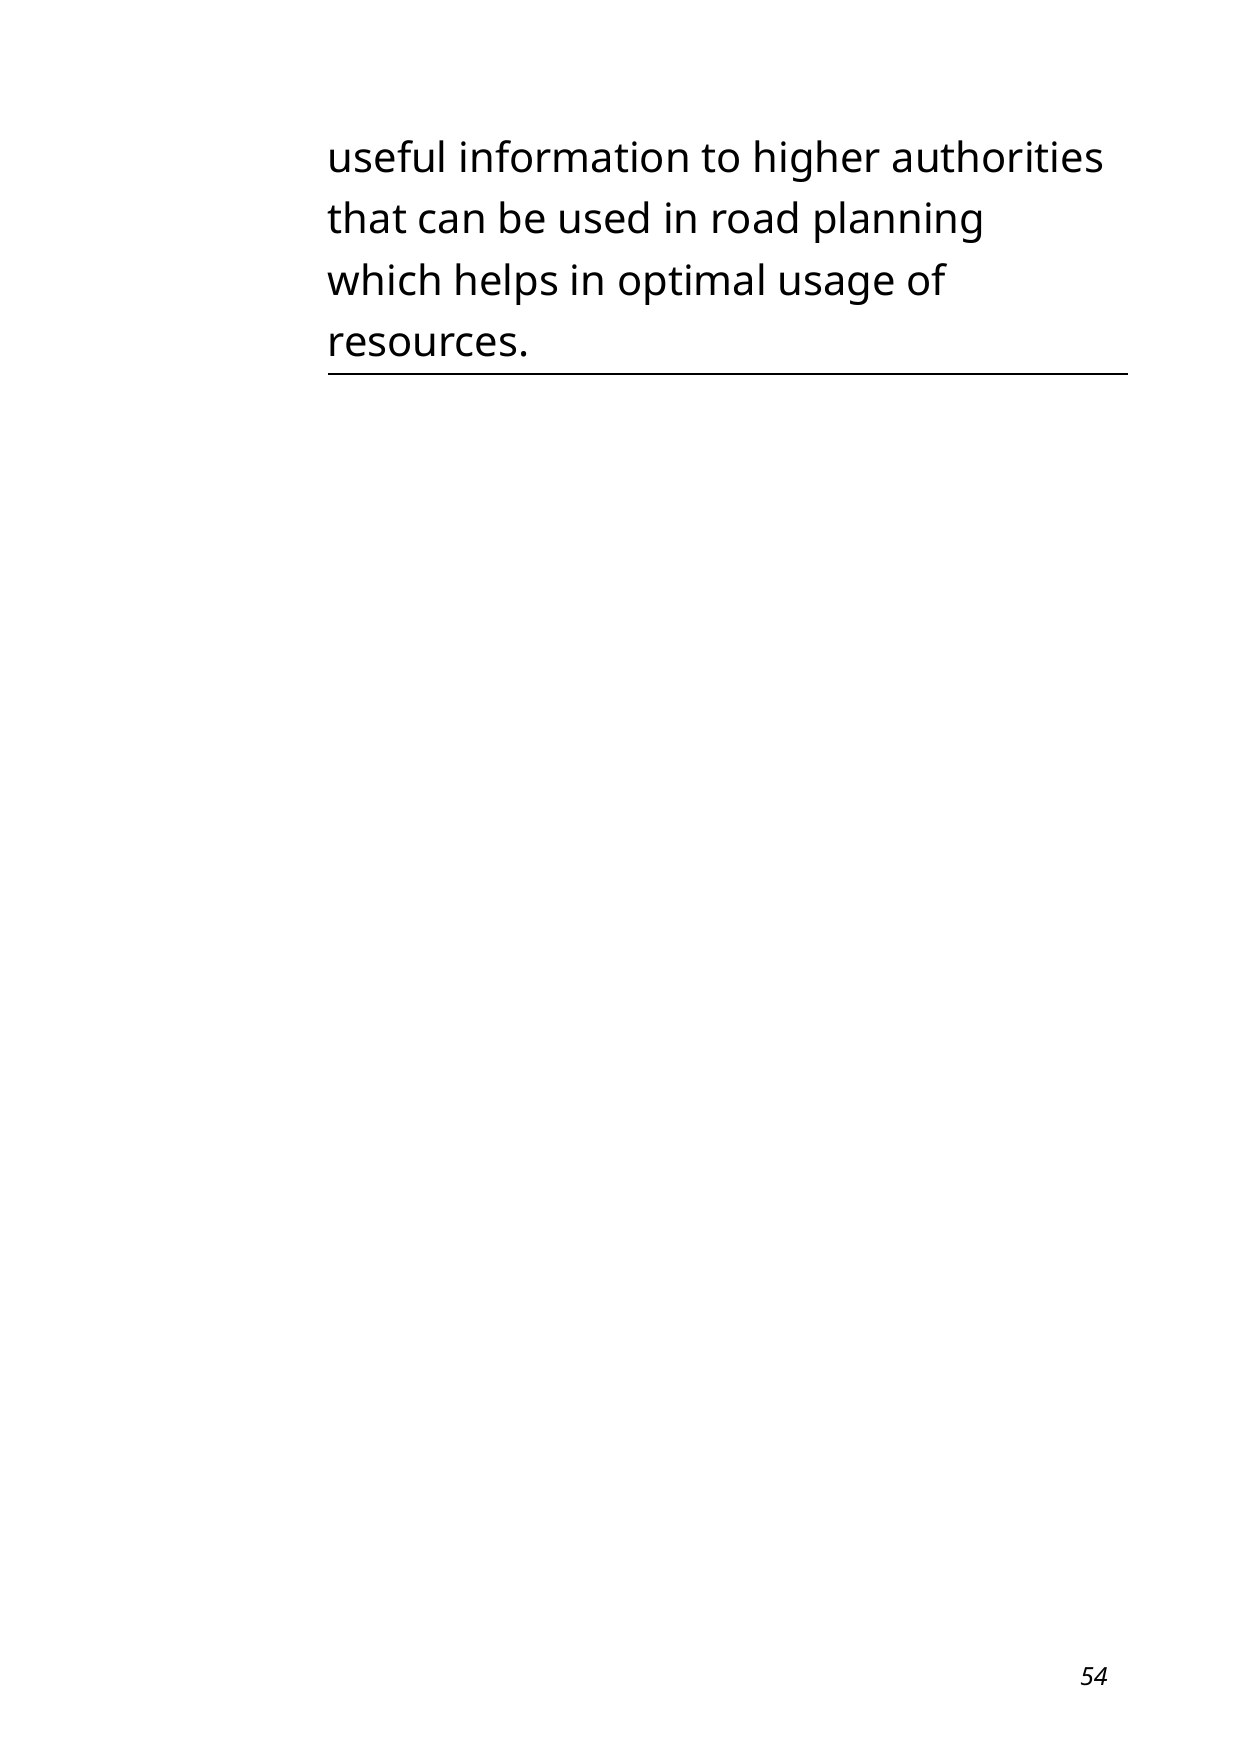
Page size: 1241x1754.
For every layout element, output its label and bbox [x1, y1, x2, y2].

text [328, 128, 1111, 368]
